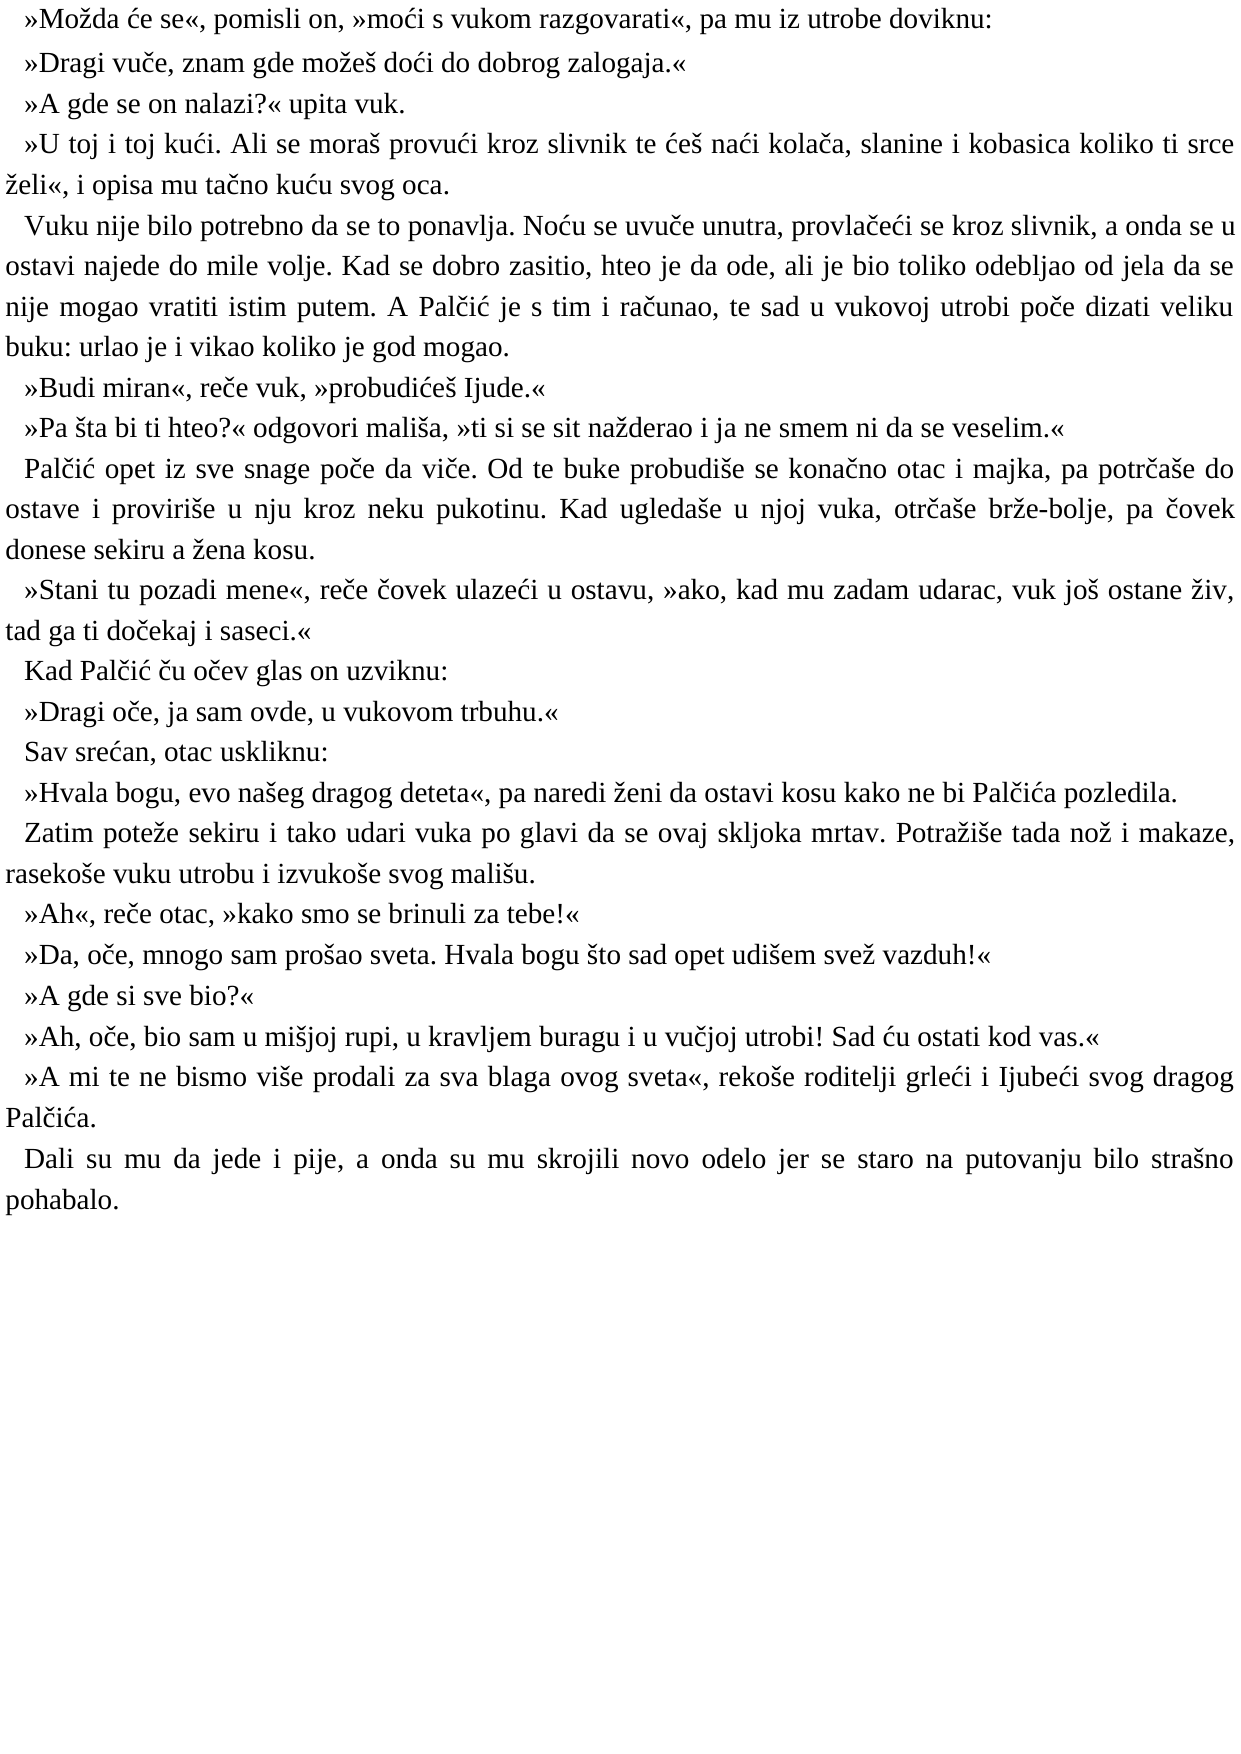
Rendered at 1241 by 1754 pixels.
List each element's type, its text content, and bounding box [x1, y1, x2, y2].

text Sav srećan, otac uskliknu: [5, 734, 1236, 768]
text Vuku nije bilo potrebno da se to ponavlja. Noću se uvuče unutra, provlačeći se kroz slivnik, a onda se u ostavi najede do mile volje. Kad se dobro zasitio, hteo je da ode, ali je bio toliko odebljao od jela da se nije mogao vratiti istim putem. A Palčić je s tim i računao, te sad u vukovoj utrobi poče dizati veliku buku: urlao je i vikao koliko je god mogao. [5, 208, 1236, 363]
text »Dragi vuče, znam gde možeš doći do dobrog zalogaja.« [5, 46, 1236, 79]
text »Da, oče, mnogo sam prošao sveta. Hvala bogu što sad opet udišem svež vazduh!« [5, 937, 1236, 971]
text »U toj i toj kući. Ali se moraš provući kroz slivnik te ćeš naći kolača, slanine i kobasica koliko ti srce želi«, i opisa mu tačno kuću svog oca. [5, 127, 1236, 201]
text »Budi miran«, reče vuk, »probudićeš Ijude.« [5, 370, 1236, 403]
text »Hvala bogu, evo našeg dragog deteta«, pa naredi ženi da ostavi kosu kako ne bi Palčića pozledila. [5, 775, 1236, 808]
text »Dragi oče, ja sam ovde, u vukovom trbuhu.« [5, 694, 1236, 727]
text Dali su mu da jede i pije, a onda su mu skrojili novo odelo jer se staro na putovanju bilo strašno pohabalo. [5, 1141, 1236, 1216]
text »Pa šta bi ti hteo?« odgovori mališa, »ti si se sit nažderao i ja ne smem ni da se veselim.« [5, 410, 1236, 444]
text »Stani tu pozadi mene«, reče čovek ulazeći u ostavu, »ako, kad mu zadam udarac, vuk još ostane živ, tad ga ti dočekaj i saseci.« [5, 572, 1236, 646]
text »A gde se on nalazi?« upita vuk. [5, 86, 1236, 120]
text »A mi te ne bismo više prodali za sva blaga ovog sveta«, rekoše roditelji grleći i Ijubeći svog dragog Palčića. [5, 1059, 1236, 1134]
text Zatim poteže sekiru i tako udari vuka po glavi da se ovaj skljoka mrtav. Potražiše tada nož i makaze, rasekoše vuku utrobu i izvukoše svog mališu. [5, 816, 1236, 889]
text »Ah, oče, bio sam u mišjoj rupi, u kravljem buragu i u vučjoj utrobi! Sad ću ostati kod vas.« [5, 1019, 1236, 1052]
text Palčić opet iz sve snage poče da viče. Od te buke probudiše se konačno otac i majka, pa potrčaše do ostave i proviriše u nju kroz neku pukotinu. Kad ugledaše u njoj vuka, otrčaše brže-bolje, pa čovek donese sekiru a žena kosu. [5, 451, 1236, 565]
text »A gde si sve bio?« [5, 978, 1236, 1011]
text »Možda će se«, pomisli on, »moći s vukom razgovarati«, pa mu iz utrobe doviknu: [5, 1, 1236, 34]
text »Ah«, reče otac, »kako smo se brinuli za tebe!« [5, 897, 1236, 930]
text Kad Palčić ču očev glas on uzviknu: [5, 653, 1236, 687]
